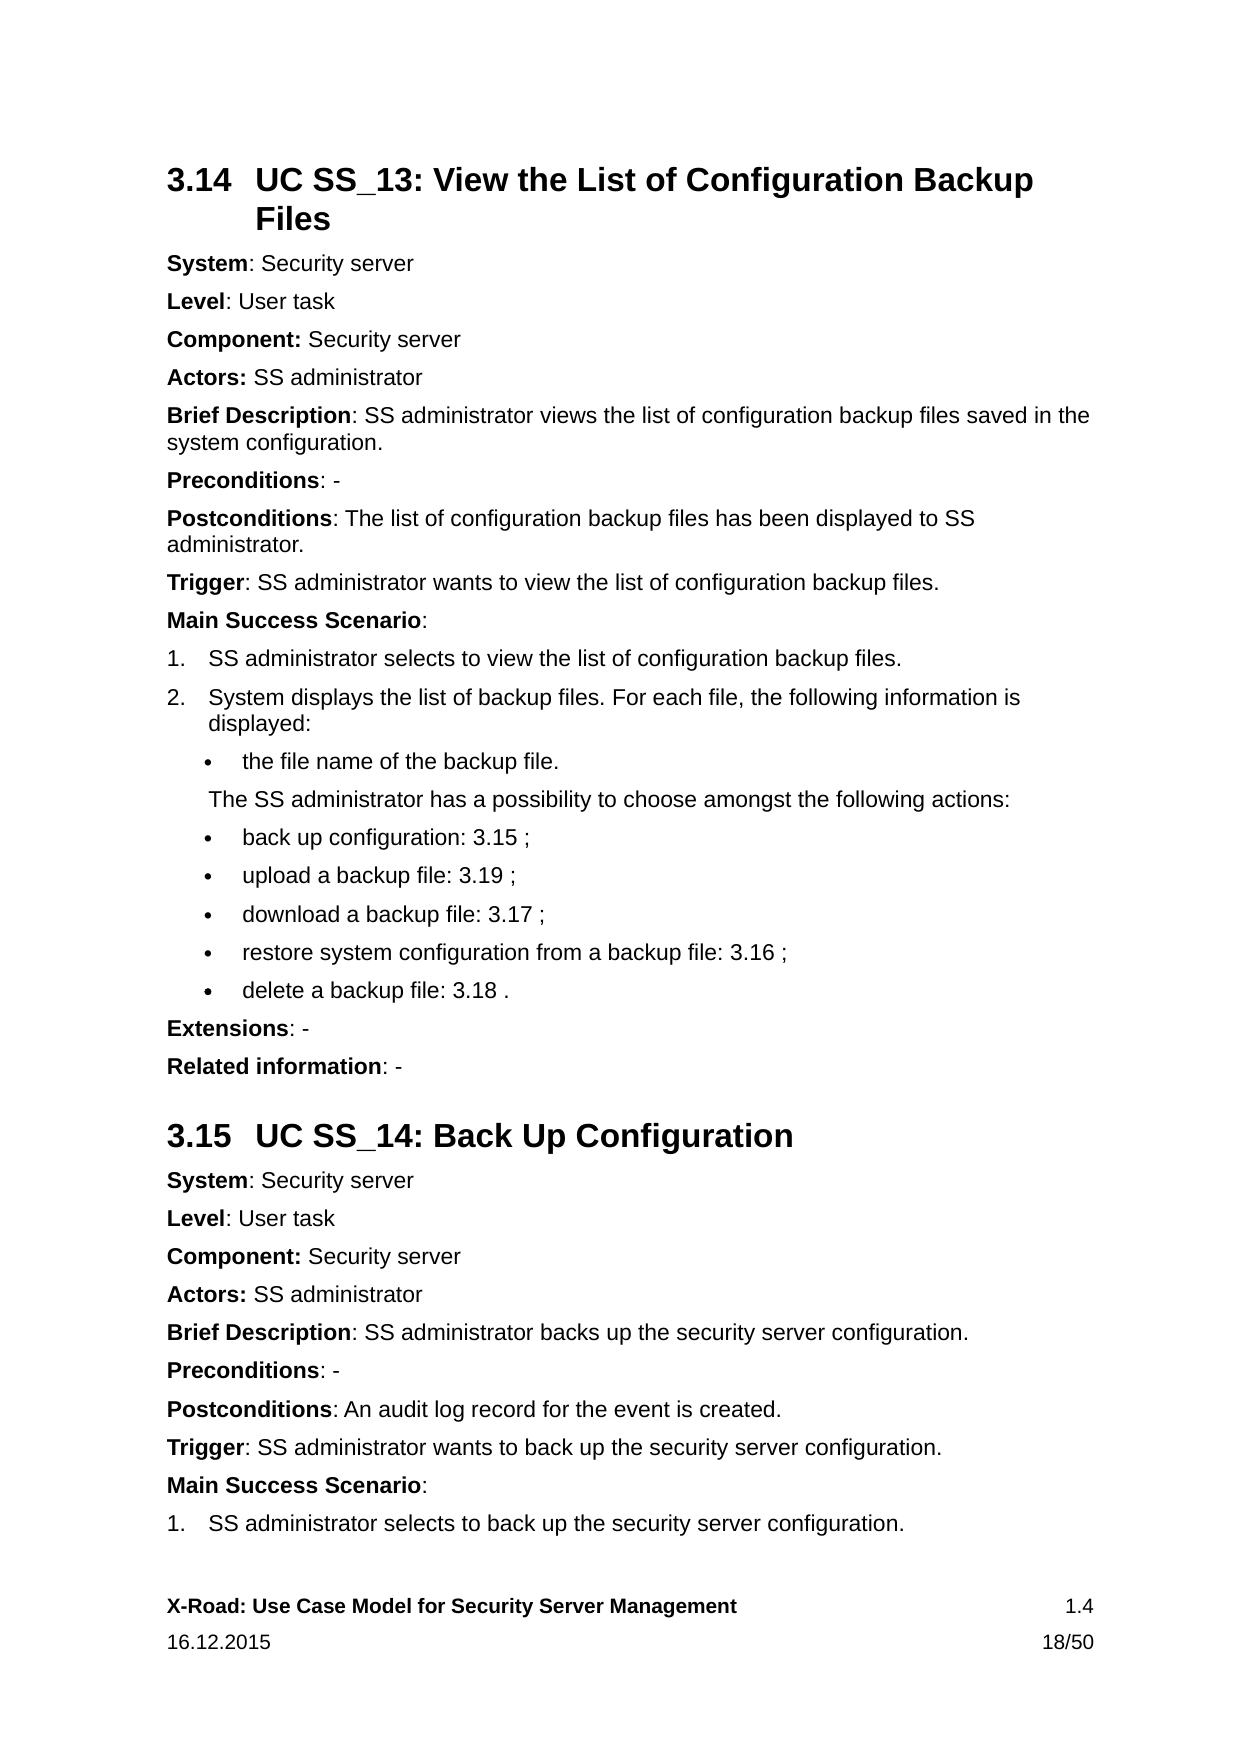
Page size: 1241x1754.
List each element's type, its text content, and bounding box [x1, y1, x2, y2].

list System displays the list of backup files. For each file, the following information is displayed: [167, 683, 1094, 736]
text Main Success Scenario: [167, 1472, 1094, 1498]
list download a backup file: 3.17; [204, 901, 1094, 927]
text System: Security server [167, 1167, 1094, 1193]
subtitle UC SS_14: Back Up Configuration [167, 1116, 1094, 1154]
text Trigger: SS administrator wants to back up the security server configuration. [167, 1434, 1094, 1460]
list upload a backup file: 3.19; [204, 862, 1094, 889]
text Brief Description: SS administrator views the list of configuration backup files saved in the system configuration. [167, 402, 1094, 455]
text The SS administrator has a possibility to choose amongst the following actions: [208, 786, 1094, 812]
list back up configuration: 3.15; [204, 824, 1094, 851]
text Preconditions: - [167, 467, 1094, 493]
text Actors: SS administrator [167, 364, 1094, 390]
text Postconditions: An audit log record for the event is created. [167, 1396, 1094, 1422]
text Component: Security server [167, 326, 1094, 352]
list delete a backup file: 3.18. [204, 977, 1094, 1003]
text Main Success Scenario: [167, 607, 1094, 634]
text System: Security server [167, 249, 1094, 276]
list the file name of the backup file. [204, 748, 1094, 774]
subtitle UC SS_13: View the List of Configuration Backup Files [167, 160, 1094, 237]
list restore system configuration from a backup file: 3.16; [204, 939, 1094, 965]
text Level: User task [167, 1205, 1094, 1231]
text Related information: - [167, 1053, 1094, 1079]
text Trigger: SS administrator wants to view the list of configuration backup files. [167, 569, 1094, 596]
list SS administrator selects to back up the security server configuration. [167, 1510, 1094, 1536]
text Level: User task [167, 288, 1094, 314]
list SS administrator selects to view the list of configuration backup files. [167, 645, 1094, 672]
text Preconditions: - [167, 1357, 1094, 1384]
text Brief Description: SS administrator backs up the security server configuration. [167, 1319, 1094, 1346]
text Extensions: - [167, 1015, 1094, 1041]
text Postconditions: The list of configuration backup files has been displayed to SS administrator. [167, 505, 1094, 557]
text Component: Security server [167, 1243, 1094, 1269]
text Actors: SS administrator [167, 1281, 1094, 1308]
